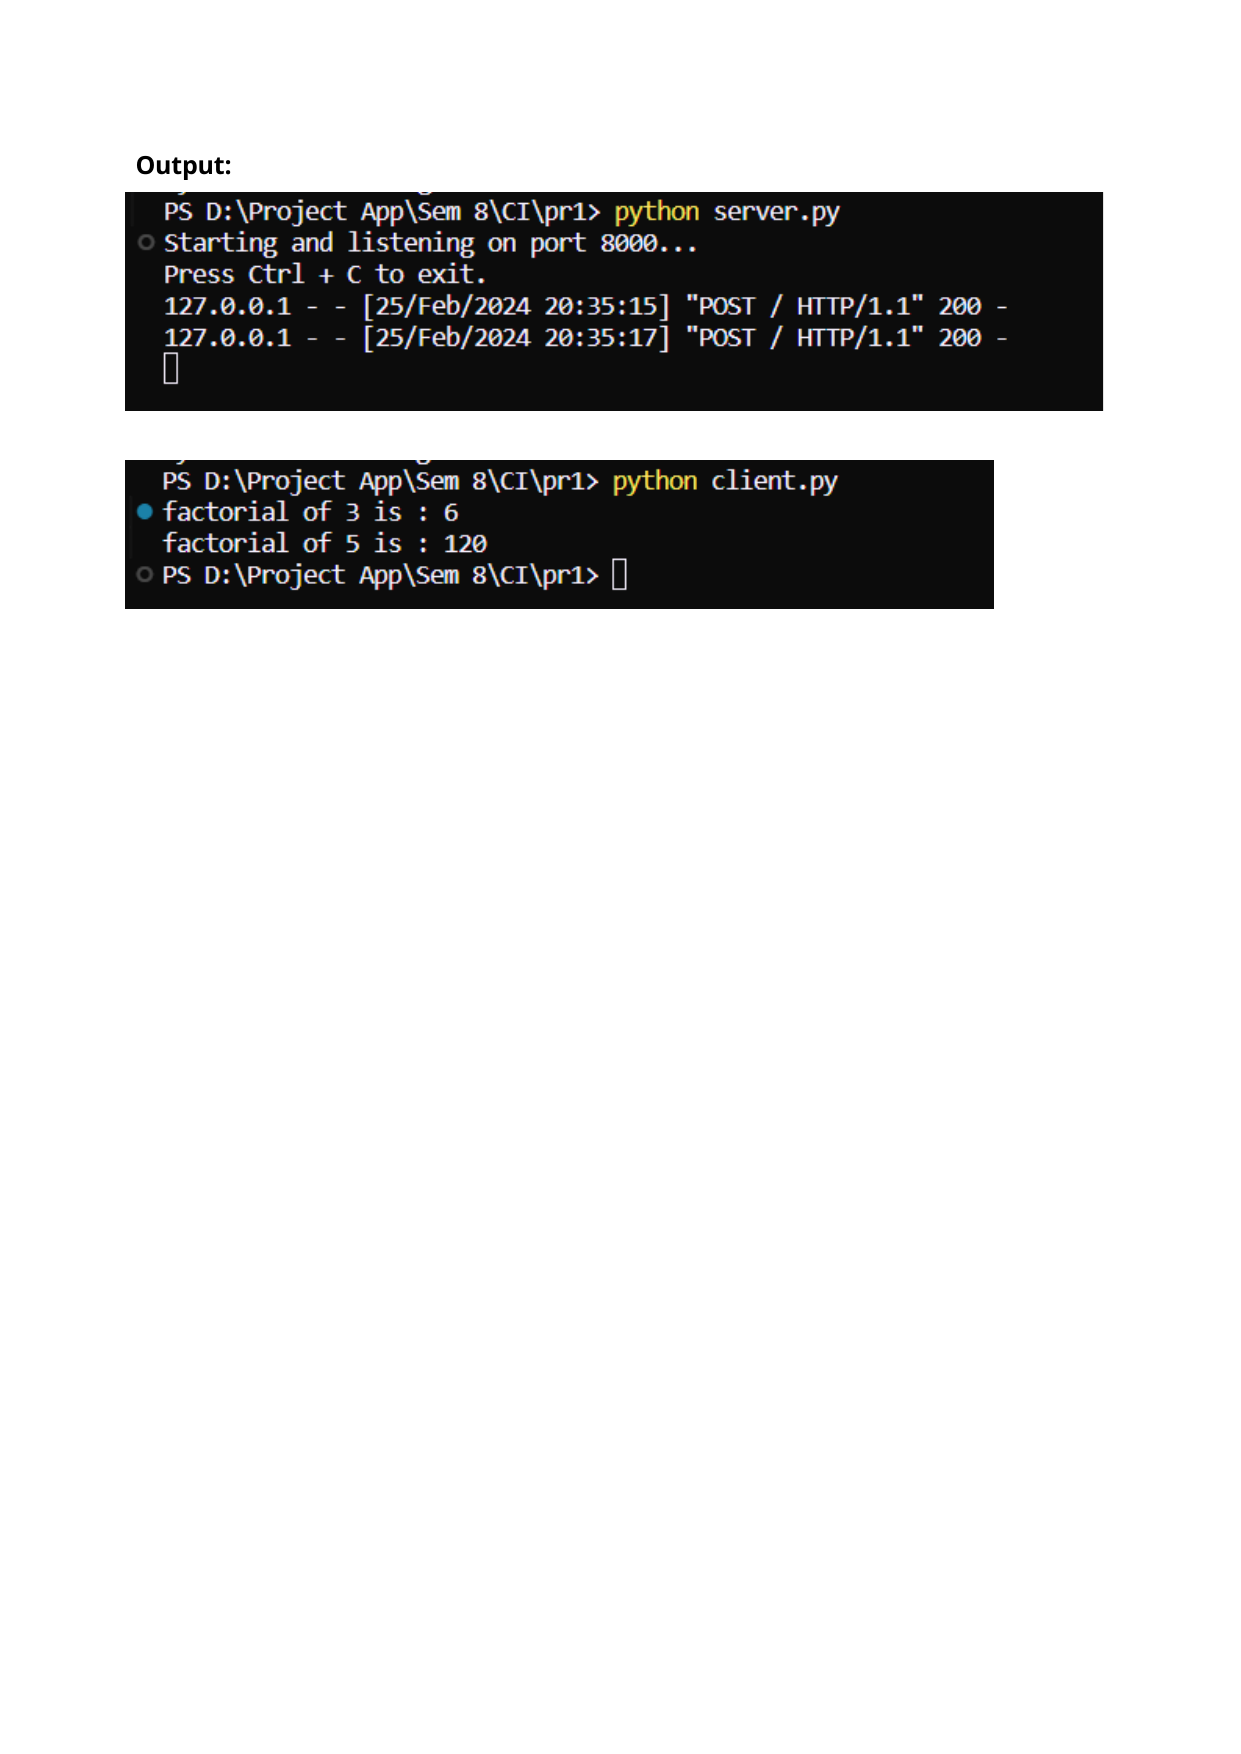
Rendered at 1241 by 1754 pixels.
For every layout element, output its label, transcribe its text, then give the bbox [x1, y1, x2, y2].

text Output: [135, 148, 1157, 182]
picture [125, 460, 994, 609]
picture [125, 192, 1104, 411]
